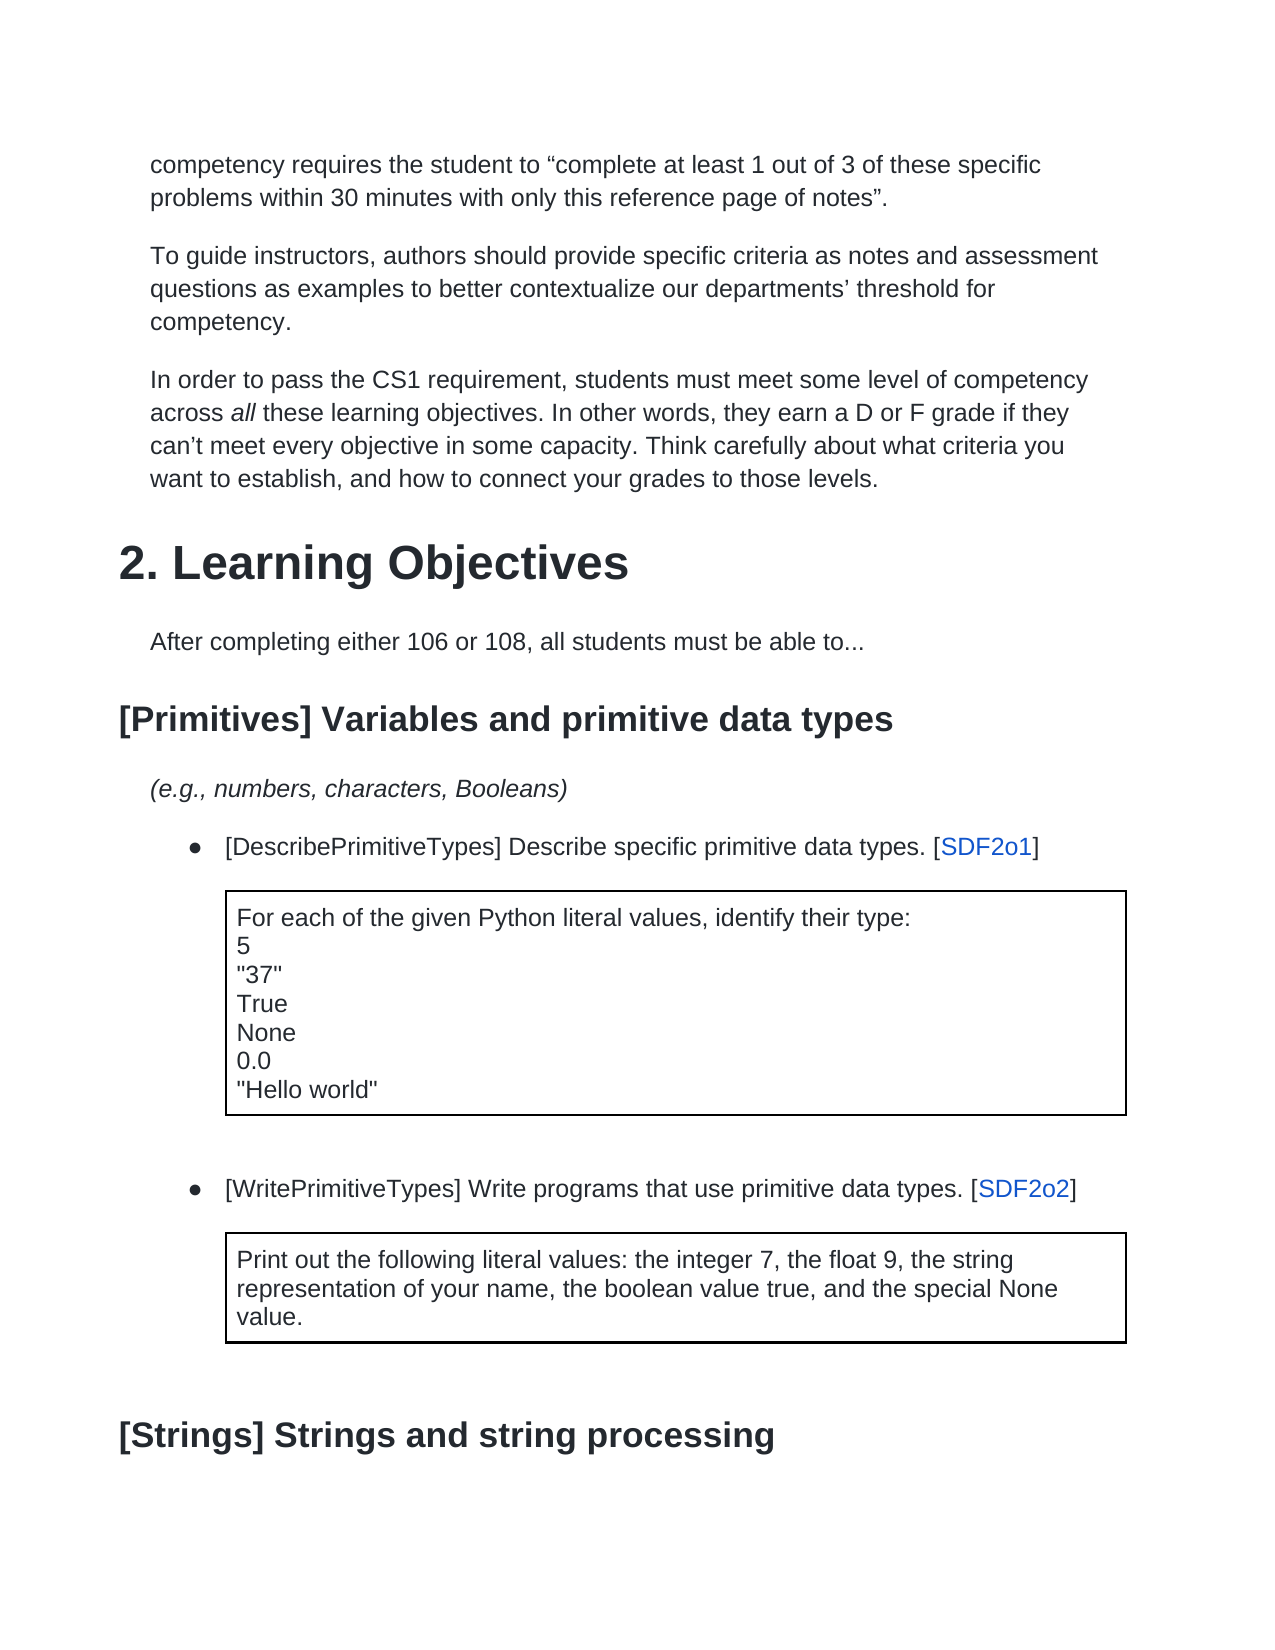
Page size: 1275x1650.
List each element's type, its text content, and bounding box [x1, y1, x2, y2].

text In order to pass the CS1 requirement, students must meet some level of competency across all these learning objectives. In other words, they earn a D or F grade if they can’t meet every objective in some capacity. Think carefully about what criteria you want to establish, and how to connect your grades to those levels. [150, 365, 1125, 493]
table_header Print out the following literal values: the integer 7, the float 9, the string representation of your name, the boolean value true, and the special None value. [227, 1234, 1125, 1341]
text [150, 150, 1125, 212]
subtitle [Primitives] Variables and primitive data types [119, 698, 1125, 749]
subtitle [Strings] Strings and string processing [119, 1414, 1125, 1465]
text To guide instructors, authors should provide specific criteria as notes and assessment questions as examples to better contextualize our departments’ threshold for competency. [150, 241, 1125, 336]
list [DescribePrimitiveTypes] Describe specific primitive data types. [SDF2o1] [187, 832, 1125, 861]
table_header For each of the given Python literal values, identify their type: 5 "37" True None 0.0 "Hello world" [227, 892, 1125, 1114]
text After completing either 106 or 108, all students must be able to... [150, 627, 1125, 656]
list [WritePrimitiveTypes] Write programs that use primitive data types. [SDF2o2] [187, 1174, 1125, 1203]
text (e.g., numbers, characters, Booleans) [150, 774, 1125, 803]
subtitle 2. Learning Objectives [119, 535, 1125, 602]
